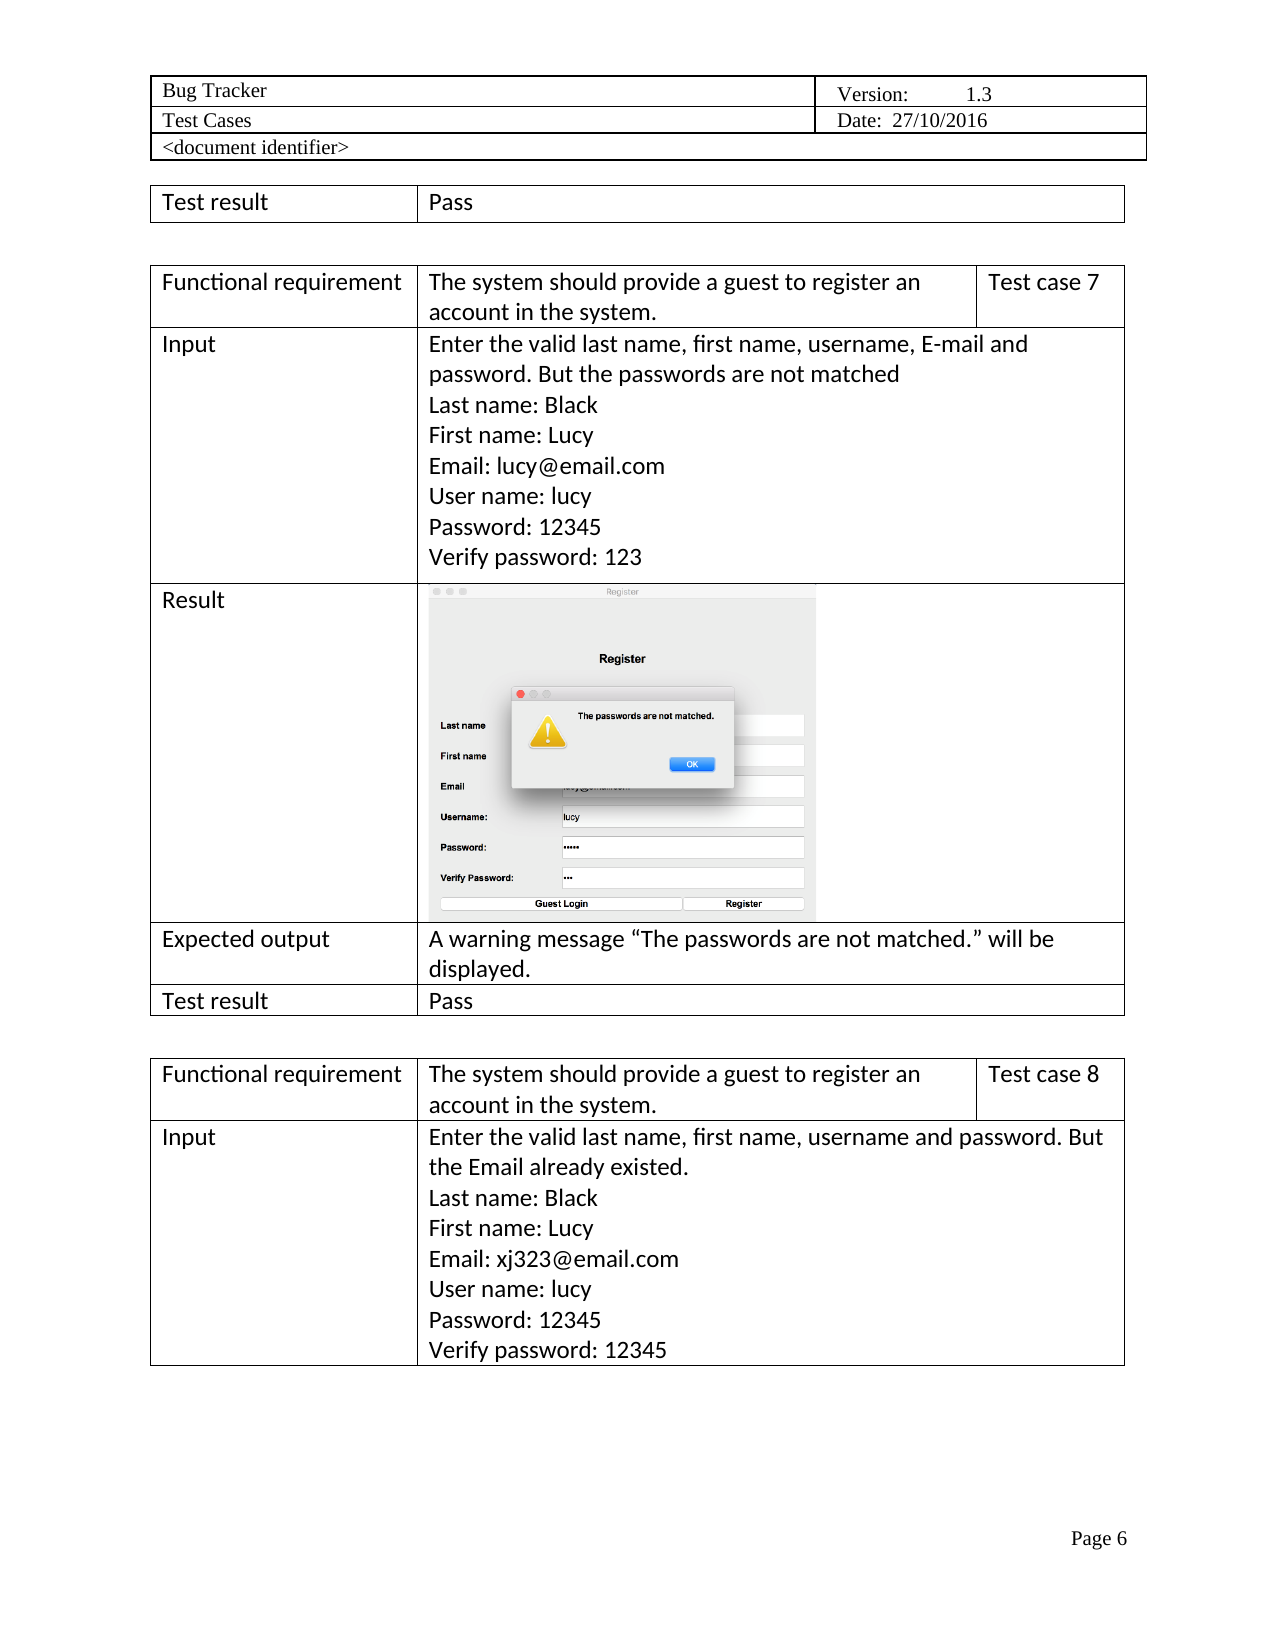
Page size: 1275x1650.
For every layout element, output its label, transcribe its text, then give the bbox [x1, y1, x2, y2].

table_cell Expected output [151, 923, 417, 984]
table_cell Pass [418, 985, 1124, 1015]
table_header Functional requirement [151, 266, 417, 327]
table_cell [418, 584, 428, 922]
table_cell Enter the valid last name, first name, username, E-mail and password. But the passwords are not matched Last name: Black First name: Lucy Email: lucy@email.com User name: lucy Password: 12345 Verify password: 123 [418, 328, 1124, 583]
picture [428, 584, 817, 922]
table_header Test case 8 [977, 1059, 1124, 1120]
table_cell Input [151, 1121, 417, 1365]
table_cell A warning message “The passwords are not matched.” will be displayed. [418, 923, 1124, 984]
table_header The system should provide a guest to register an account in the system. [418, 266, 976, 327]
table_header The system should provide a guest to register an account in the system. [418, 1059, 976, 1120]
table_cell Enter the valid last name, first name, username and password. But the Email already existed. Last name: Black First name: Lucy Email: xj323@email.com User name: lucy Password: 12345 Verify password: 12345 [418, 1121, 1124, 1365]
table_cell Test result [151, 186, 417, 222]
table_cell Result [151, 584, 417, 922]
table_header Functional requirement [151, 1059, 417, 1120]
table_header Test case 7 [977, 266, 1124, 327]
table_cell Pass [418, 186, 1124, 222]
table_cell [817, 584, 1124, 922]
table_cell Input [151, 328, 417, 583]
table_cell Test result [151, 985, 417, 1015]
